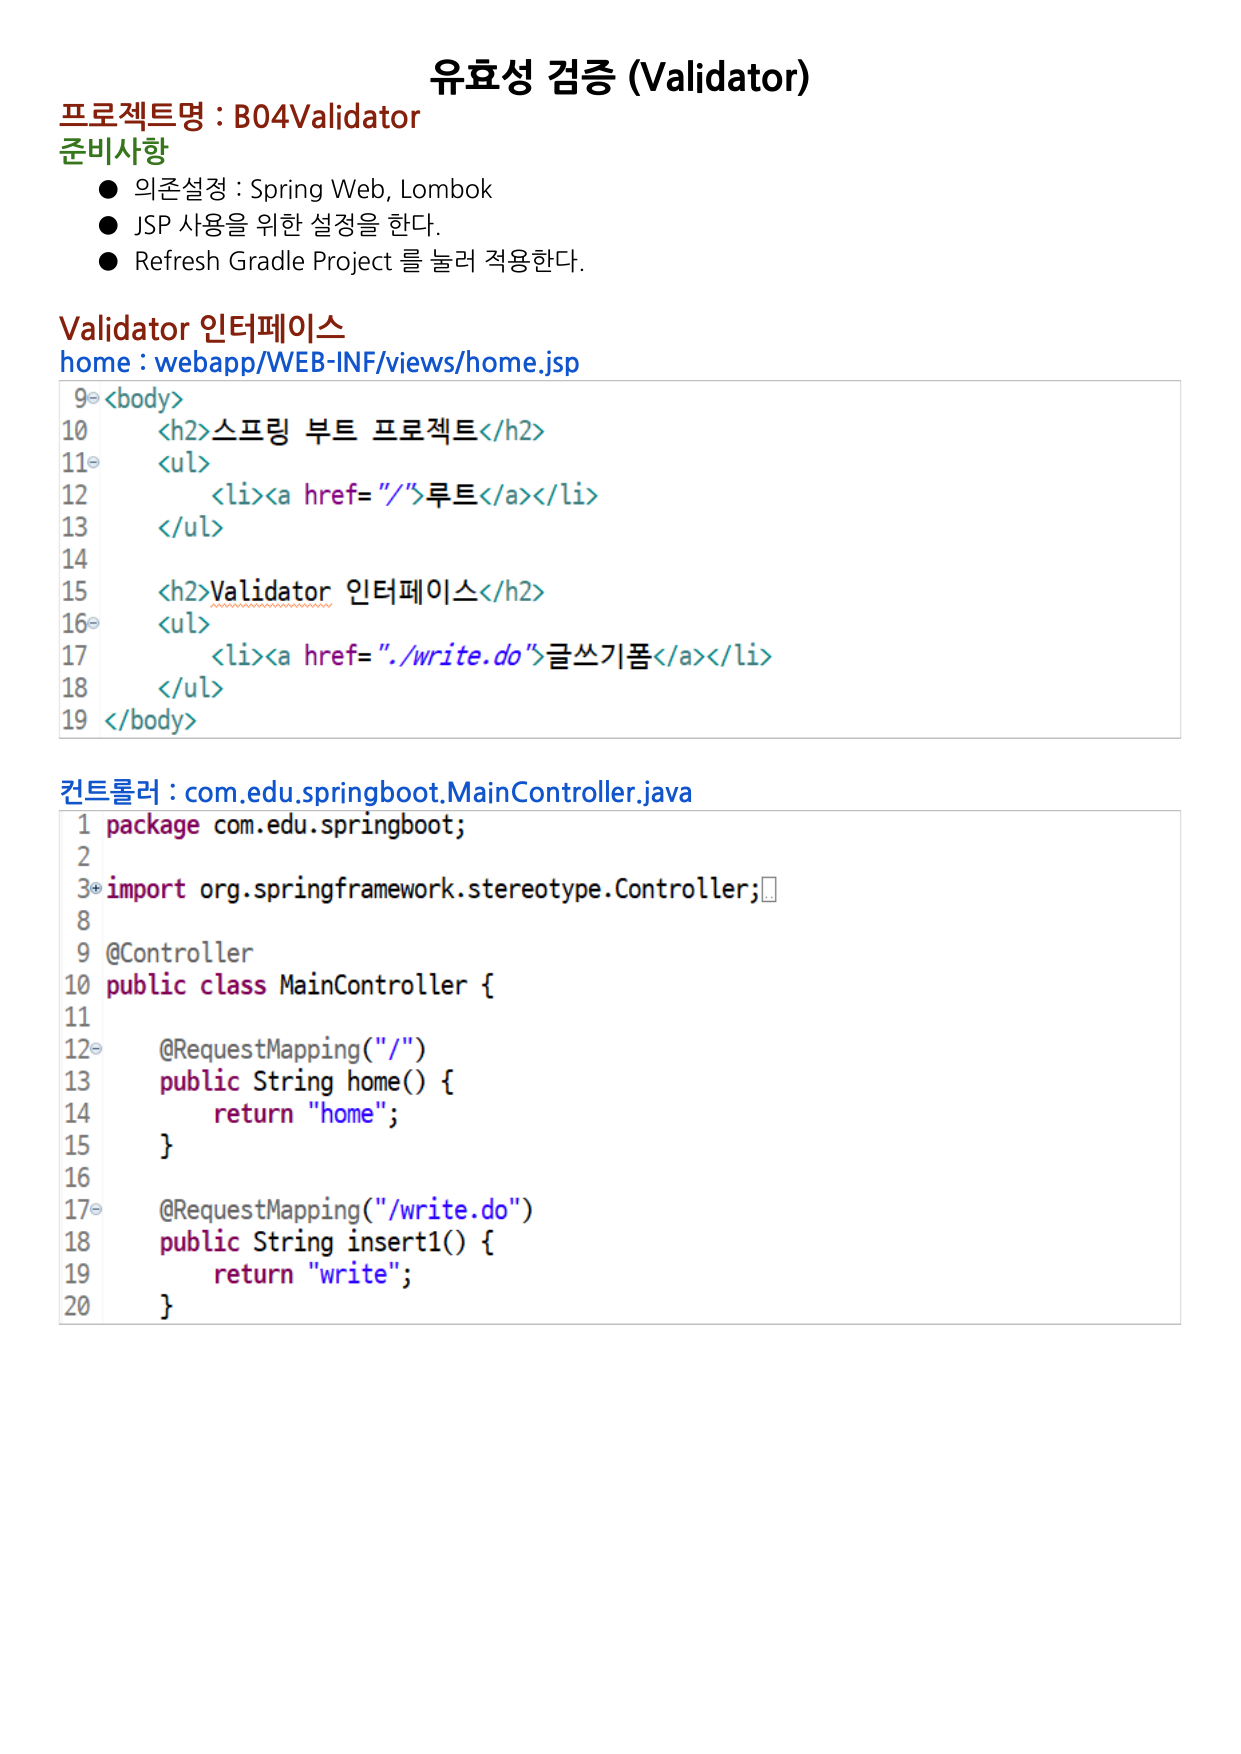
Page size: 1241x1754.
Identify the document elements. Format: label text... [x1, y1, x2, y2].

title 유효성 검증 (Validator) [59, 59, 636, 96]
title 유효성 검증 (Validator) [635, 59, 803, 96]
list 의존설정 : Spring Web, Lombok [96, 171, 1181, 202]
title 유효성 검증 (Validator) [802, 59, 1181, 96]
subtitle 컨트롤러 : com.edu.springboot.MainController.java [59, 780, 1181, 806]
subtitle 프로젝트명 : B04Validator [59, 102, 1181, 133]
subtitle home : webapp/WEB-INF/views/home.jsp [59, 350, 1181, 377]
list JSP 사용을 위한 설정을 한다. [96, 207, 1181, 238]
list Refresh Gradle Project 를 눌러 적용한다. [96, 243, 1181, 274]
subtitle Validator 인터페이스 [59, 314, 1181, 345]
subtitle 준비사항 [59, 138, 1181, 166]
picture [58, 380, 1182, 739]
picture [58, 810, 1182, 1325]
